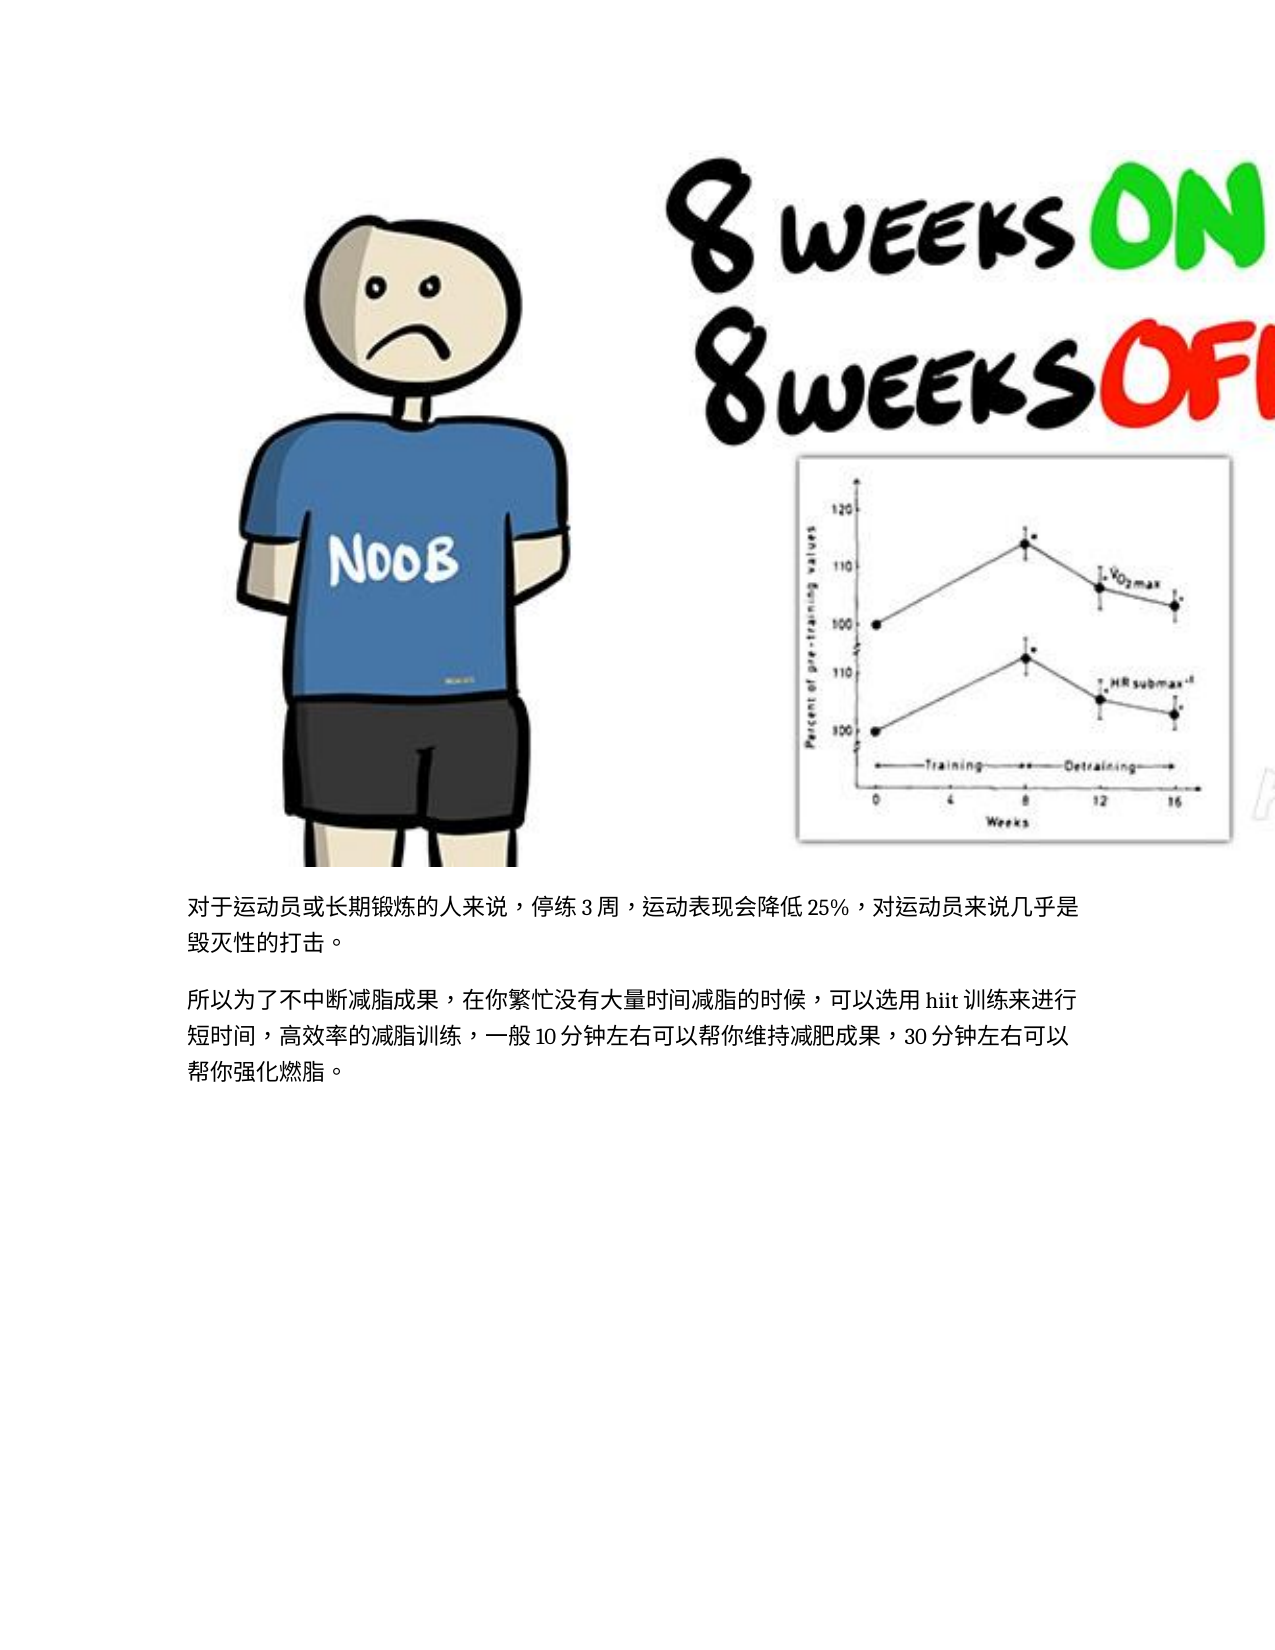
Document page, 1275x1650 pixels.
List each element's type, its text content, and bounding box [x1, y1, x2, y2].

picture [206, 150, 1275, 867]
text 所以为了不中断减脂成果，在你繁忙没有大量时间减脂的时候，可以选用hiit训练来进行短时间，高效率的减脂训练，一般10分钟左右可以帮你维持减肥成果，30分钟左右可以帮你强化燃脂。 [187, 984, 1087, 1087]
text 对于运动员或长期锻炼的人来说，停练3周，运动表现会降低25%，对运动员来说几乎是毁灭性的打击。 [187, 891, 1087, 958]
